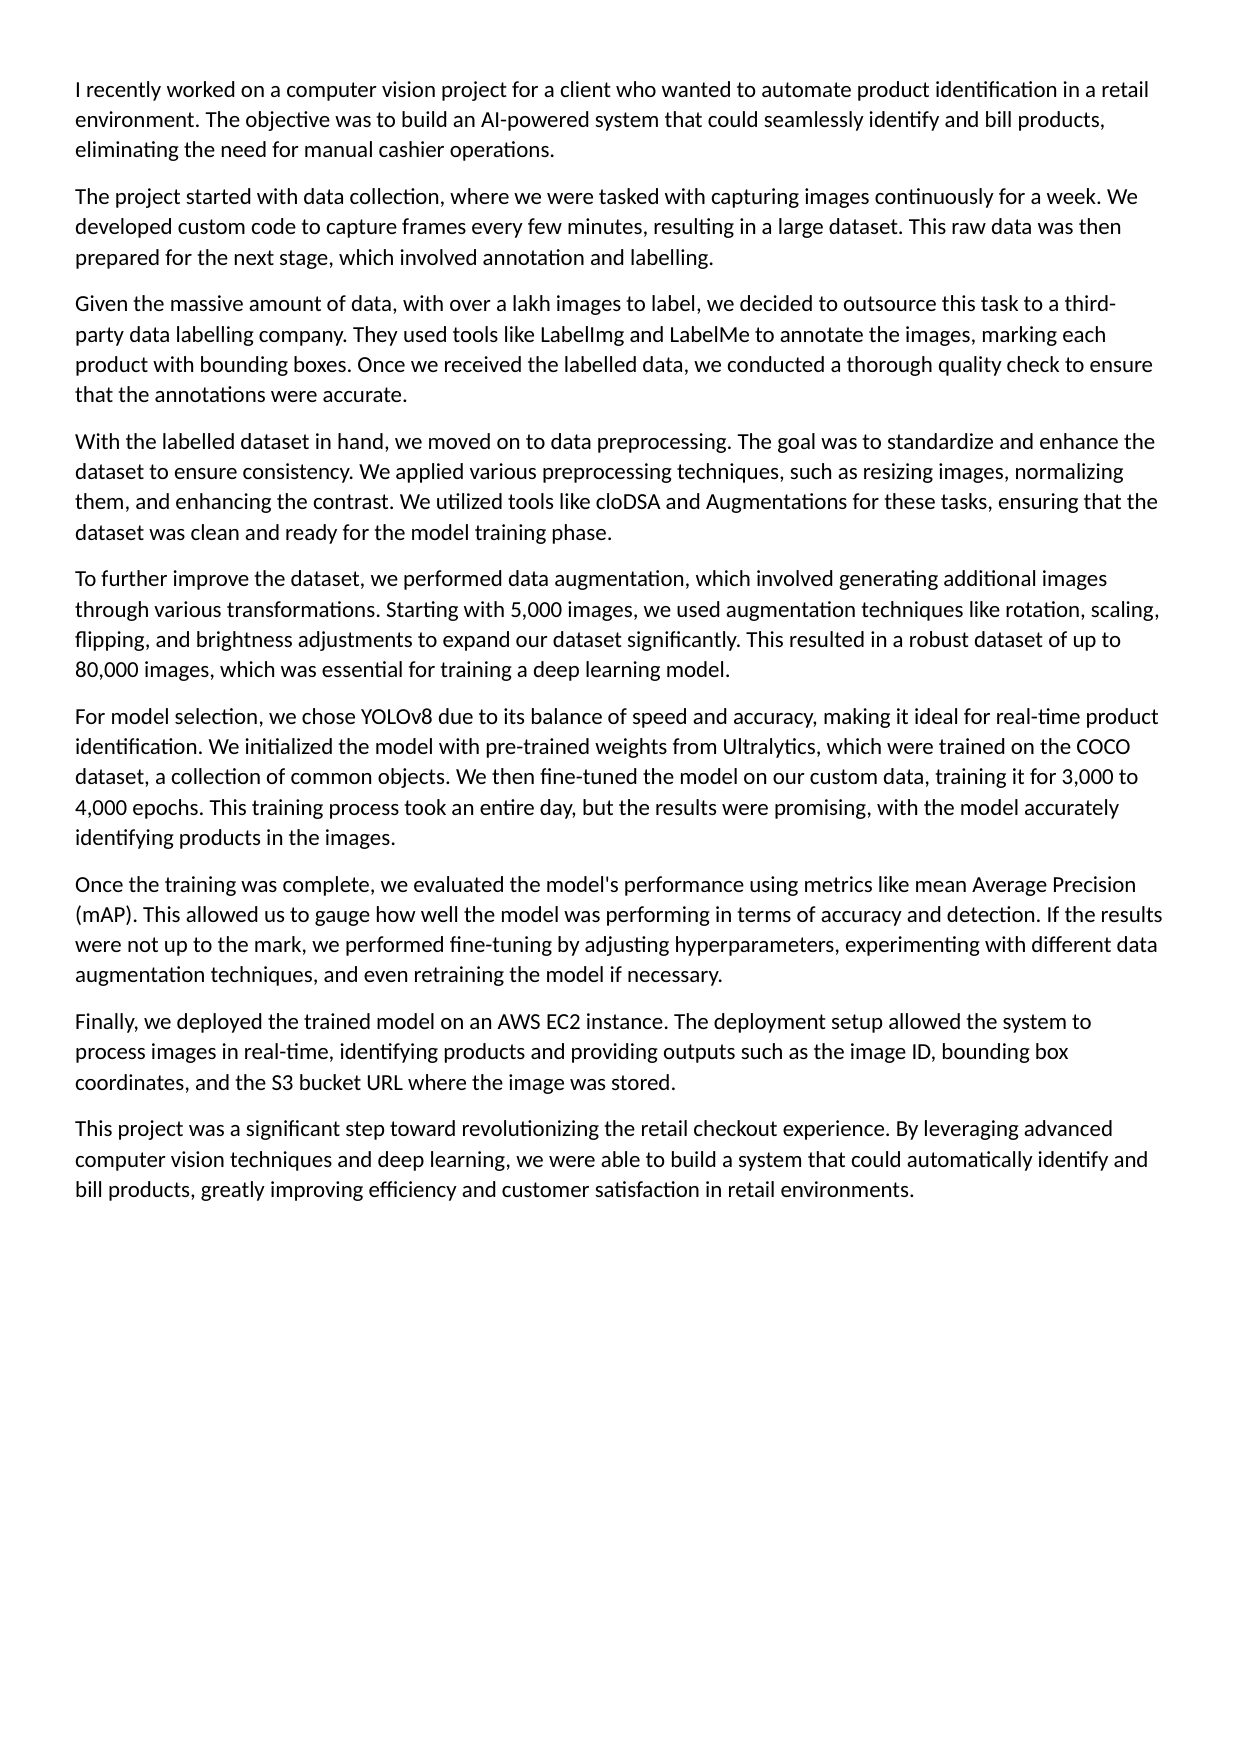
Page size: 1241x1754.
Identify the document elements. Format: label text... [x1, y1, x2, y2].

text Once the training was complete, we evaluated the model's performance using metrics like mean Average Precision (mAP). This allowed us to gauge how well the model was performing in terms of accuracy and detection. If the results were not up to the mark, we performed fine-tuning by adjusting hyperparameters, experimenting with different data augmentation techniques, and even retraining the model if necessary. [75, 870, 1165, 988]
text To further improve the dataset, we performed data augmentation, which involved generating additional images through various transformations. Starting with 5,000 images, we used augmentation techniques like rotation, scaling, flipping, and brightness adjustments to expand our dataset significantly. This resulted in a robust dataset of up to 80,000 images, which was essential for training a deep learning model. [75, 564, 1165, 683]
text Given the massive amount of data, with over a lakh images to label, we decided to outsource this task to a third-party data labelling company. They used tools like LabelImg and LabelMe to annotate the images, marking each product with bounding boxes. Once we received the labelled data, we conducted a thorough quality check to ensure that the annotations were accurate. [75, 289, 1165, 408]
text For model selection, we chose YOLOv8 due to its balance of speed and accuracy, making it ideal for real-time product identification. We initialized the model with pre-trained weights from Ultralytics, which were trained on the COCO dataset, a collection of common objects. We then fine-tuned the model on our custom data, training it for 3,000 to 4,000 epochs. This training process took an entire day, but the results were promising, with the model accurately identifying products in the images. [75, 702, 1165, 851]
text I recently worked on a computer vision project for a client who wanted to automate product identification in a retail environment. The objective was to build an AI-powered system that could seamlessly identify and bill products, eliminating the need for manual cashier operations. [75, 75, 1165, 163]
text Finally, we deployed the trained model on an AWS EC2 instance. The deployment setup allowed the system to process images in real-time, identifying products and providing outputs such as the image ID, bounding box coordinates, and the S3 bucket URL where the image was stored. [75, 1007, 1165, 1096]
text With the labelled dataset in hand, we moved on to data preprocessing. The goal was to standardize and enhance the dataset to ensure consistency. We applied various preprocessing techniques, such as resizing images, normalizing them, and enhancing the contrast. We utilized tools like cloDSA and Augmentations for these tasks, ensuring that the dataset was clean and ready for the model training phase. [75, 427, 1165, 546]
text This project was a significant step toward revolutionizing the retail checkout experience. By leveraging advanced computer vision techniques and deep learning, we were able to build a system that could automatically identify and bill products, greatly improving efficiency and customer satisfaction in retail environments. [75, 1114, 1165, 1203]
text The project started with data collection, where we were tasked with capturing images continuously for a week. We developed custom code to capture frames every few minutes, resulting in a large dataset. This raw data was then prepared for the next stage, which involved annotation and labelling. [75, 182, 1165, 271]
